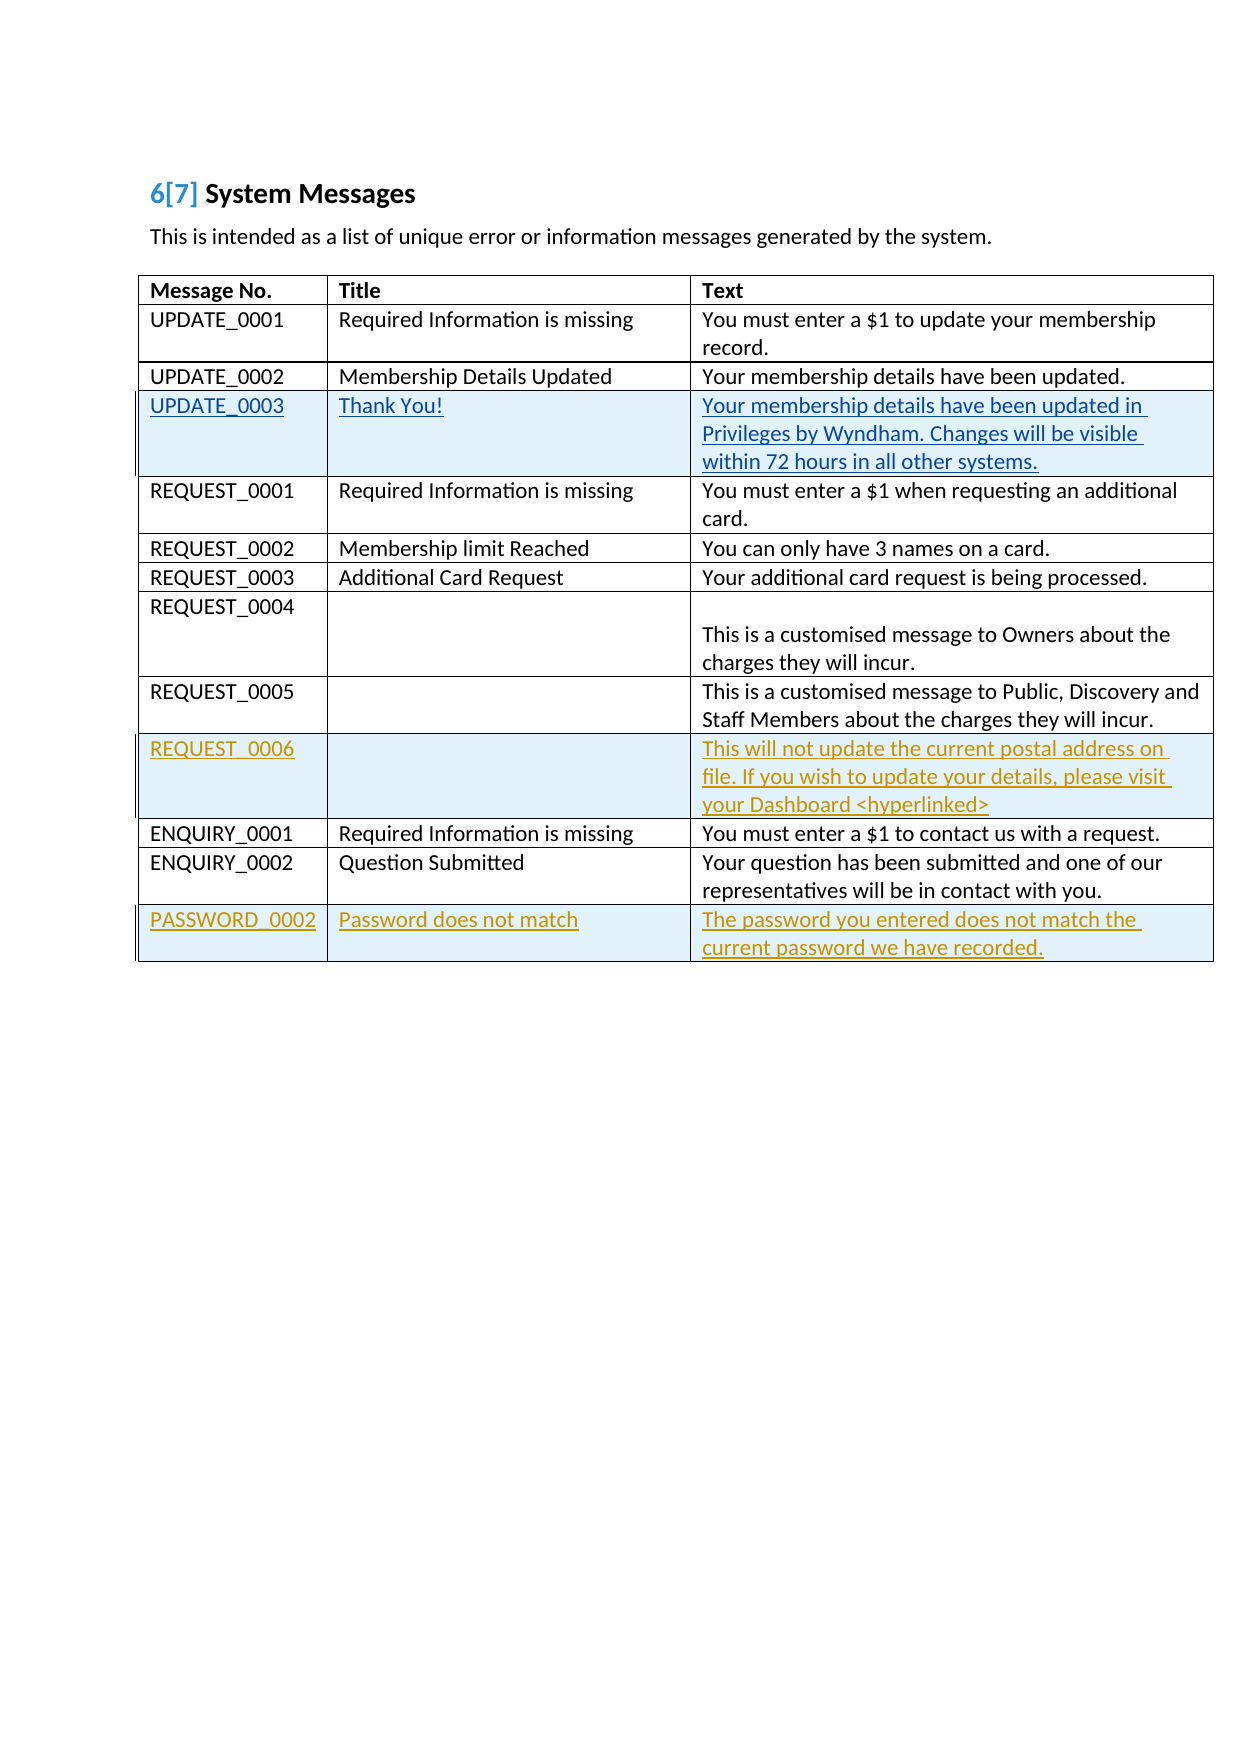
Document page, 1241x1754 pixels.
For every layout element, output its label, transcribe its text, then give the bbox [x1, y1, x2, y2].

table_cell You must enter a $1 to update your membership record. [691, 305, 1213, 361]
table_cell Required Information is missing [328, 477, 690, 533]
table_cell ENQUIRY_0002 [139, 848, 327, 904]
table_cell [328, 592, 690, 676]
table_cell This is a customised message to Owners about the charges they will incur. [691, 592, 1213, 676]
table_cell Your additional card request is being processed. [691, 563, 1213, 591]
table_cell REQUEST_0005 [139, 677, 327, 733]
table_cell [328, 677, 690, 733]
table_cell Membership Details Updated [328, 363, 690, 390]
table_cell UPDATE_0001 [139, 305, 327, 361]
text This is intended as a list of unique error or information messages generated by the system. [150, 222, 1090, 250]
table_cell UPDATE_0002 [139, 363, 327, 390]
table_cell You must enter a $1 to contact us with a request. [691, 819, 1213, 847]
table_cell You must enter a $1 when requesting an additional card. [691, 477, 1213, 533]
table_header Message No. [139, 276, 327, 304]
table_cell Your question has been submitted and one of our representatives will be in contact with you. [691, 848, 1213, 904]
table_cell Required Information is missing [328, 305, 690, 361]
table_cell Required Information is missing [328, 819, 690, 847]
table_header Title [328, 276, 690, 304]
table_cell Additional Card Request [328, 563, 690, 591]
table_cell REQUEST_0003 [139, 563, 327, 591]
table_header Text [691, 276, 1213, 304]
table_cell You can only have 3 names on a card. [691, 534, 1213, 562]
table_cell REQUEST_0001 [139, 477, 327, 533]
table_cell REQUEST_0004 [139, 592, 327, 676]
table_cell Membership limit Reached [328, 534, 690, 562]
table_cell Question Submitted [328, 848, 690, 904]
table_cell REQUEST_0002 [139, 534, 327, 562]
table_cell Your membership details have been updated. [691, 363, 1213, 390]
table_cell ENQUIRY_0001 [139, 819, 327, 847]
table_cell This is a customised message to Public, Discovery and Staff Members about the charges they will incur. [691, 677, 1213, 733]
subtitle System Messages [150, 175, 1090, 211]
